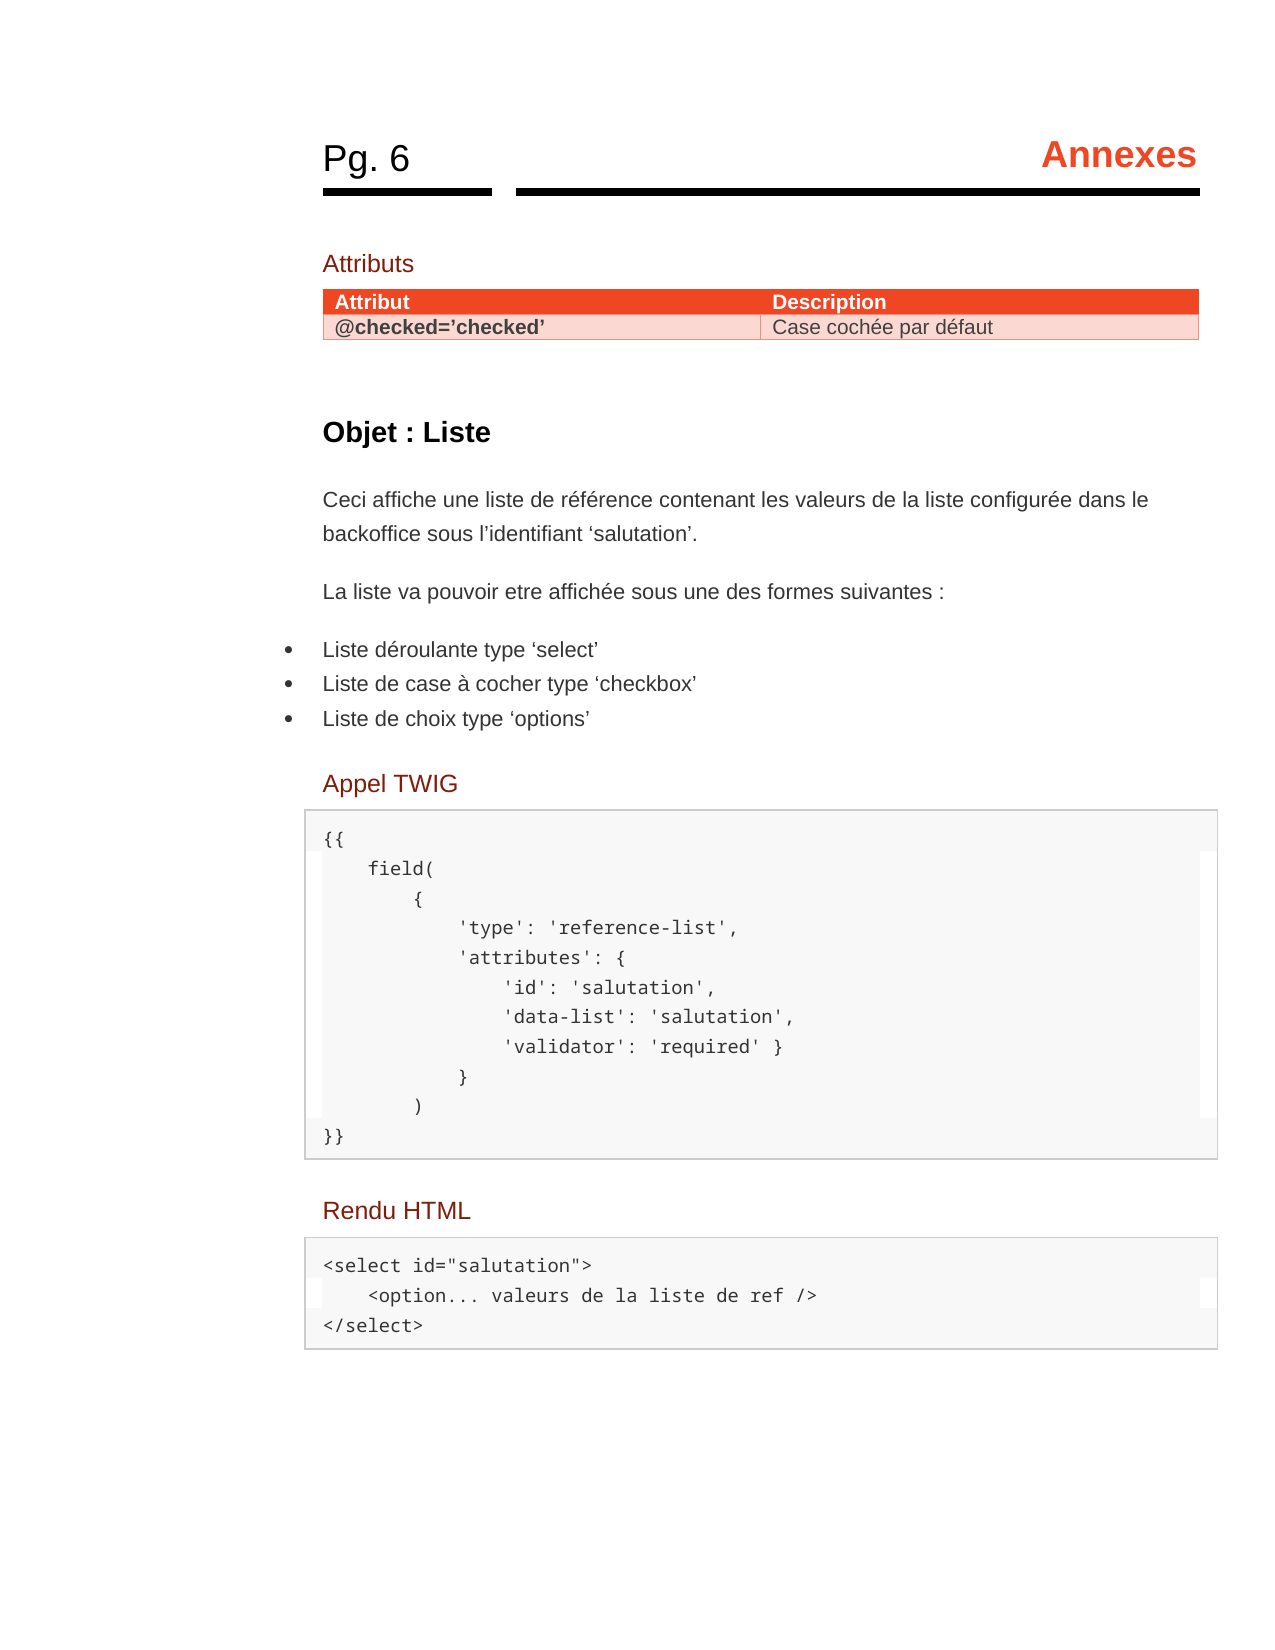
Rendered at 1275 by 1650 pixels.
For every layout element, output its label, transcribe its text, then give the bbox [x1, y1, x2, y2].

table_cell @checked=’checked’ [324, 315, 760, 339]
table_header Description [761, 290, 1198, 314]
subtitle Attributs [322, 249, 1200, 277]
text La liste va pouvoir etre affichée sous une des formes suivantes : [322, 570, 1200, 604]
list Liste de case à cocher type ‘checkbox’ [285, 662, 1200, 696]
text 'validator': 'required' } [322, 1029, 1200, 1059]
text field( [322, 851, 1200, 881]
subtitle Objet : Liste [322, 415, 1200, 448]
text 'attributes': { [322, 940, 1200, 970]
text </select> [306, 1296, 1217, 1348]
text {{ [306, 811, 1217, 851]
table_cell Case cochée par défaut [761, 315, 1198, 339]
text ) [322, 1088, 1200, 1106]
text }} [306, 1106, 1217, 1158]
text 'type': 'reference-list', [322, 910, 1200, 940]
list Liste de choix type ‘options’ [285, 696, 1200, 731]
list Liste déroulante type ‘select’ [285, 627, 1200, 662]
text <option... valeurs de la liste de ref /> [322, 1278, 1200, 1296]
subtitle Rendu HTML [322, 1196, 1200, 1225]
text <select id="salutation"> [306, 1238, 1217, 1278]
text Ceci affiche une liste de référence contenant les valeurs de la liste configurée dans le backoffice sous l’identifiant ‘salutation’. [322, 477, 1200, 546]
text } [322, 1059, 1200, 1088]
subtitle Appel TWIG [322, 769, 1200, 798]
text 'id': 'salutation', [322, 970, 1200, 999]
table_header Attribut [324, 290, 760, 314]
text 'data-list': 'salutation', [322, 999, 1200, 1029]
text { [322, 881, 1200, 910]
